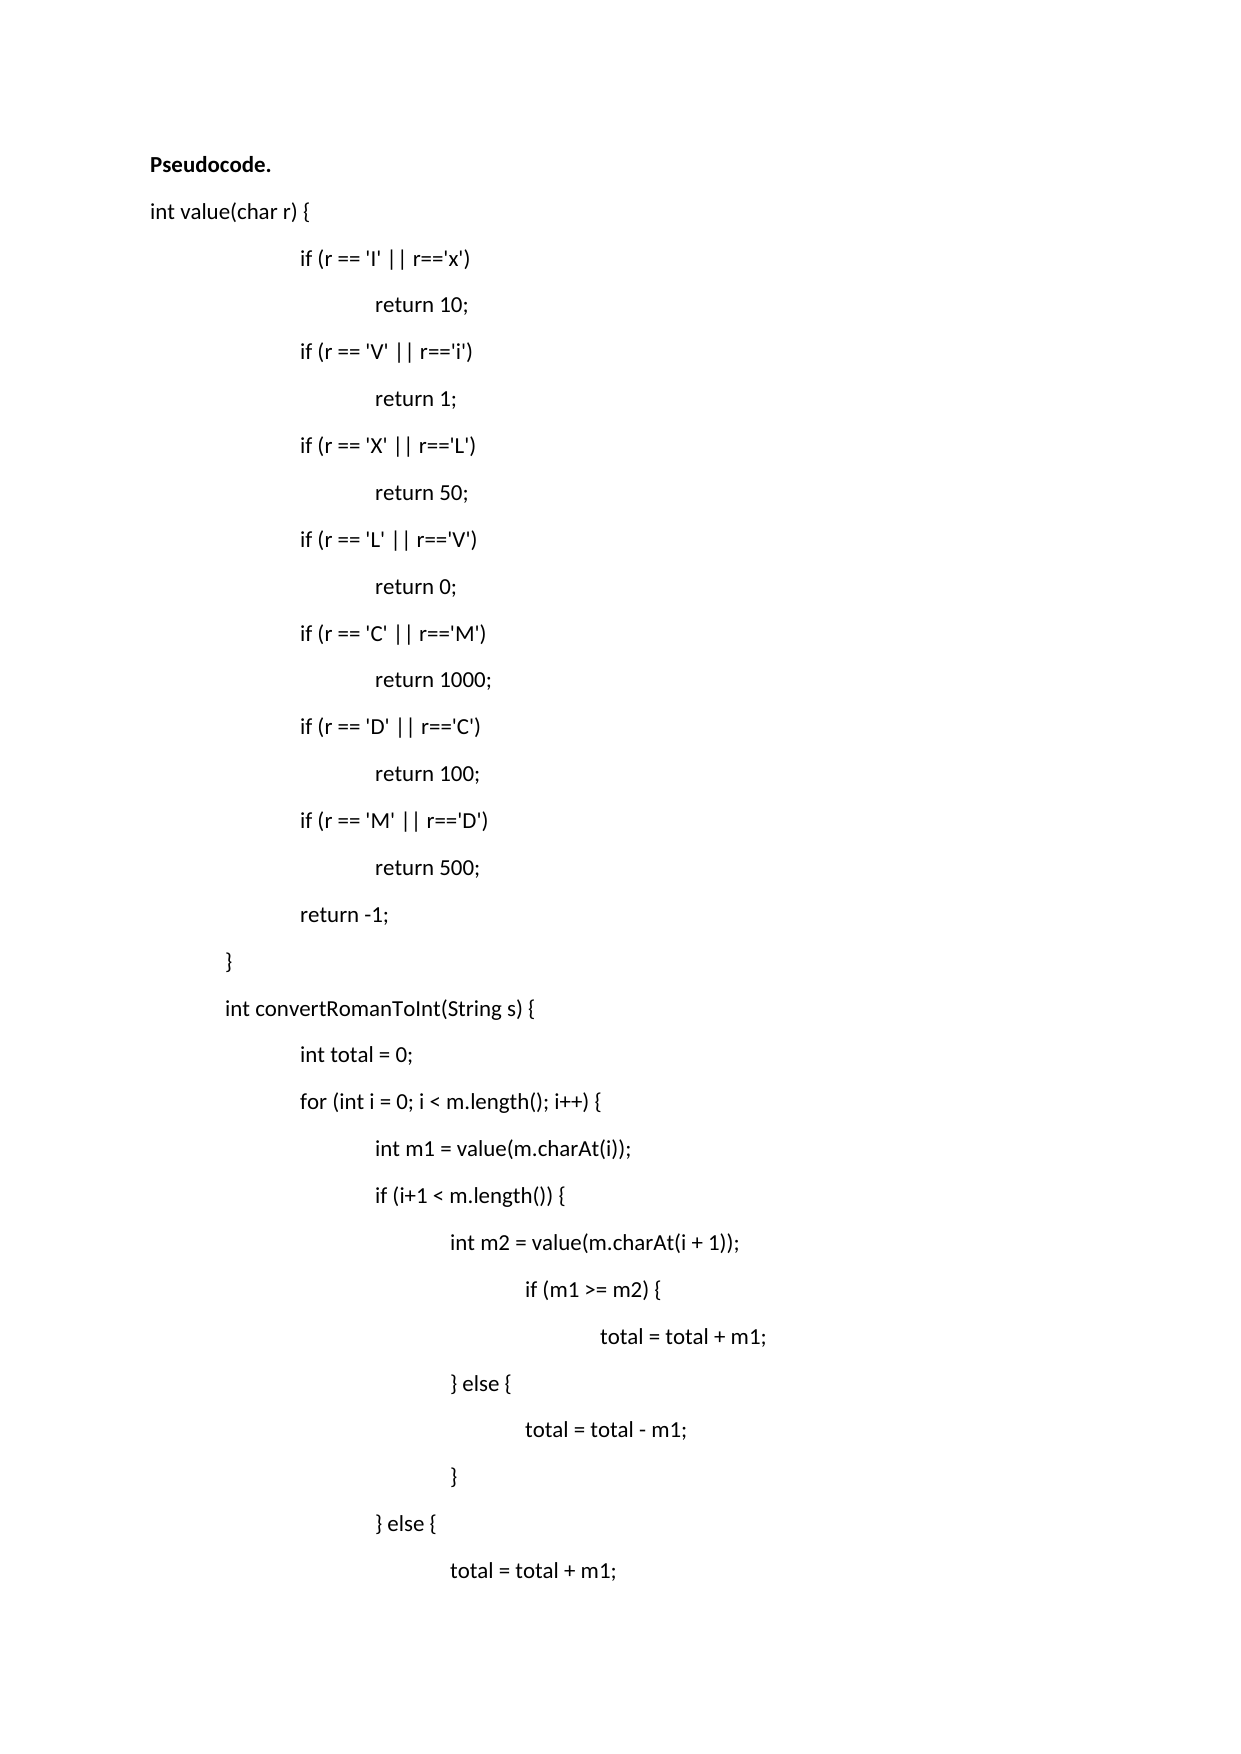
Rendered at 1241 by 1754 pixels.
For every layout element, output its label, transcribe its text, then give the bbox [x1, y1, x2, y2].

text int m2 = value(m.charAt(i + 1)); [150, 1228, 1090, 1256]
text int convertRomanToInt(String s) { [150, 994, 1090, 1022]
text return 50; [150, 478, 1090, 506]
text if (r == 'I' || r=='x') [150, 244, 1090, 272]
text return 1000; [150, 666, 1090, 694]
text for (int i = 0; i < m.length(); i++) { [150, 1087, 1090, 1116]
text } [150, 1462, 1090, 1491]
text } else { [150, 1509, 1090, 1537]
text return 1; [150, 384, 1090, 412]
text if (r == 'X' || r=='L') [150, 431, 1090, 459]
text return -1; [150, 900, 1090, 928]
text total = total - m1; [150, 1416, 1090, 1444]
text if (r == 'M' || r=='D') [150, 806, 1090, 834]
text total = total + m1; [150, 1556, 1090, 1584]
text } [150, 947, 1090, 975]
text int value(char r) { [150, 197, 1090, 225]
text if (i+1 < m.length()) { [150, 1181, 1090, 1209]
text if (r == 'V' || r=='i') [150, 337, 1090, 366]
text } else { [150, 1369, 1090, 1397]
text return 0; [150, 572, 1090, 600]
text if (r == 'D' || r=='C') [150, 712, 1090, 741]
text Pseudocode. [150, 150, 1090, 178]
text if (m1 >= m2) { [150, 1275, 1090, 1303]
text total = total + m1; [150, 1322, 1090, 1350]
text if (r == 'L' || r=='V') [150, 525, 1090, 553]
text return 100; [150, 759, 1090, 787]
text return 500; [150, 853, 1090, 881]
text if (r == 'C' || r=='M') [150, 619, 1090, 647]
text int total = 0; [150, 1041, 1090, 1069]
text return 10; [150, 291, 1090, 319]
text int m1 = value(m.charAt(i)); [150, 1134, 1090, 1162]
